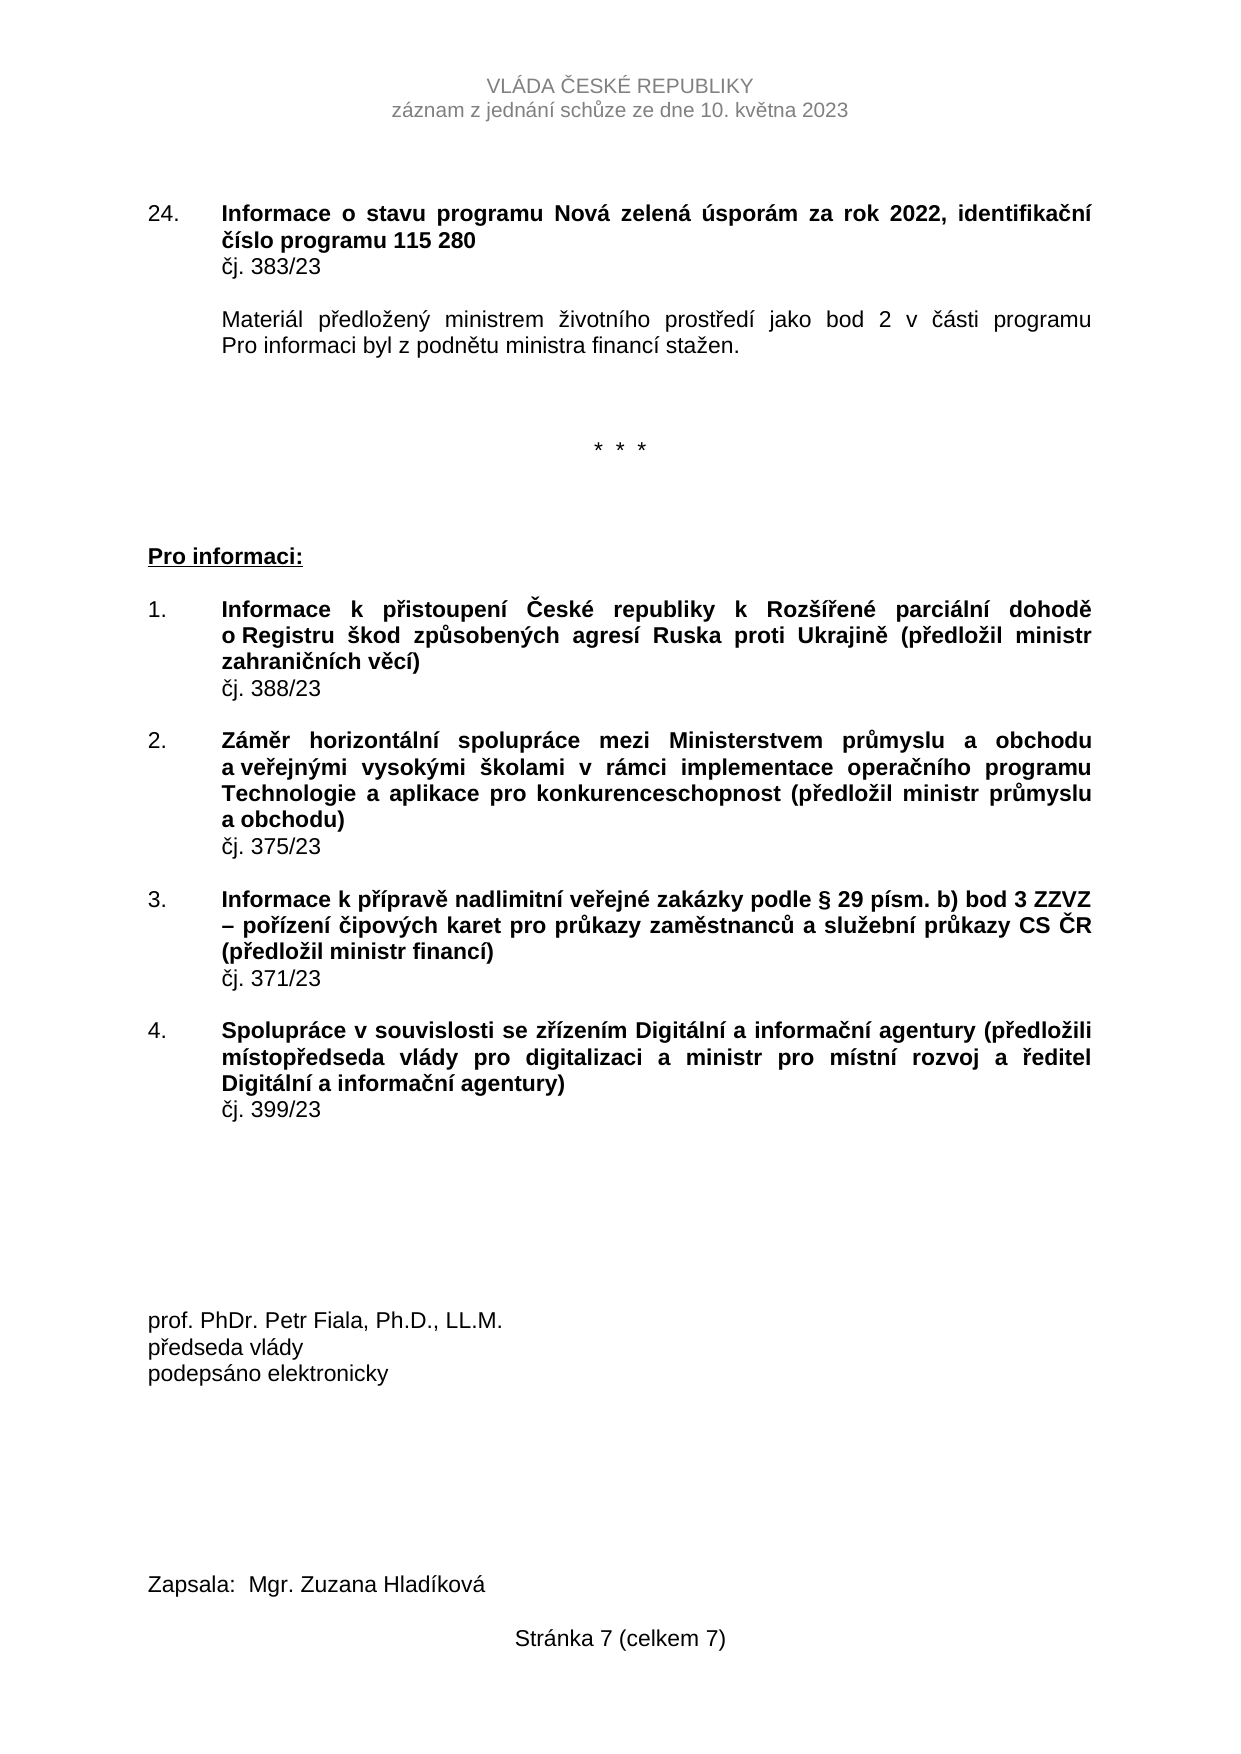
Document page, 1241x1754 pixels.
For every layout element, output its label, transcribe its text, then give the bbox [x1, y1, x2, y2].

text předseda vlády [148, 1333, 1093, 1360]
text Pro informaci: [148, 543, 1093, 569]
text čj. 383/23 [148, 253, 1093, 279]
text 4. Spolupráce v souvislosti se zřízením Digitální a informační agentury (předložili místopředseda vlády pro digitalizaci a ministr pro místní rozvoj a ředitel Digitální a informační agentury) [148, 1017, 1093, 1096]
text prof. PhDr. Petr Fiala, Ph.D., LL.M. [148, 1307, 1093, 1333]
text 2. Záměr horizontální spolupráce mezi Ministerstvem průmyslu a obchodu a veřejnými vysokými školami v rámci implementace operačního programu Technologie a aplikace pro konkurenceschopnost (předložil ministr průmyslu a obchodu) [148, 727, 1093, 833]
text 3. Informace k přípravě nadlimitní veřejné zakázky podle § 29 písm. b) bod 3 ZZVZ – pořízení čipových karet pro průkazy zaměstnanců a služební průkazy CS ČR (předložil ministr financí) [148, 886, 1093, 964]
text Materiál předložený ministrem životního prostředí jako bod 2 v části programu Pro informaci byl z podnětu ministra financí stažen. [148, 306, 1093, 358]
text 1. Informace k přistoupení České republiky k Rozšířené parciální dohodě o Registru škod způsobených agresí Ruska proti Ukrajině (předložil ministr zahraničních věcí) [148, 596, 1093, 675]
text Zapsala: Mgr. Zuzana Hladíková [148, 1571, 1093, 1597]
text podepsáno elektronicky [148, 1360, 1093, 1386]
text 24. Informace o stavu programu Nová zelená úsporám za rok 2022, identifikační číslo programu 115 280 [148, 200, 1093, 253]
text čj. 375/23 [148, 833, 1093, 859]
text * * * [148, 437, 1093, 464]
text čj. 388/23 [148, 675, 1093, 701]
text čj. 371/23 [148, 964, 1093, 991]
text čj. 399/23 [148, 1096, 1093, 1123]
